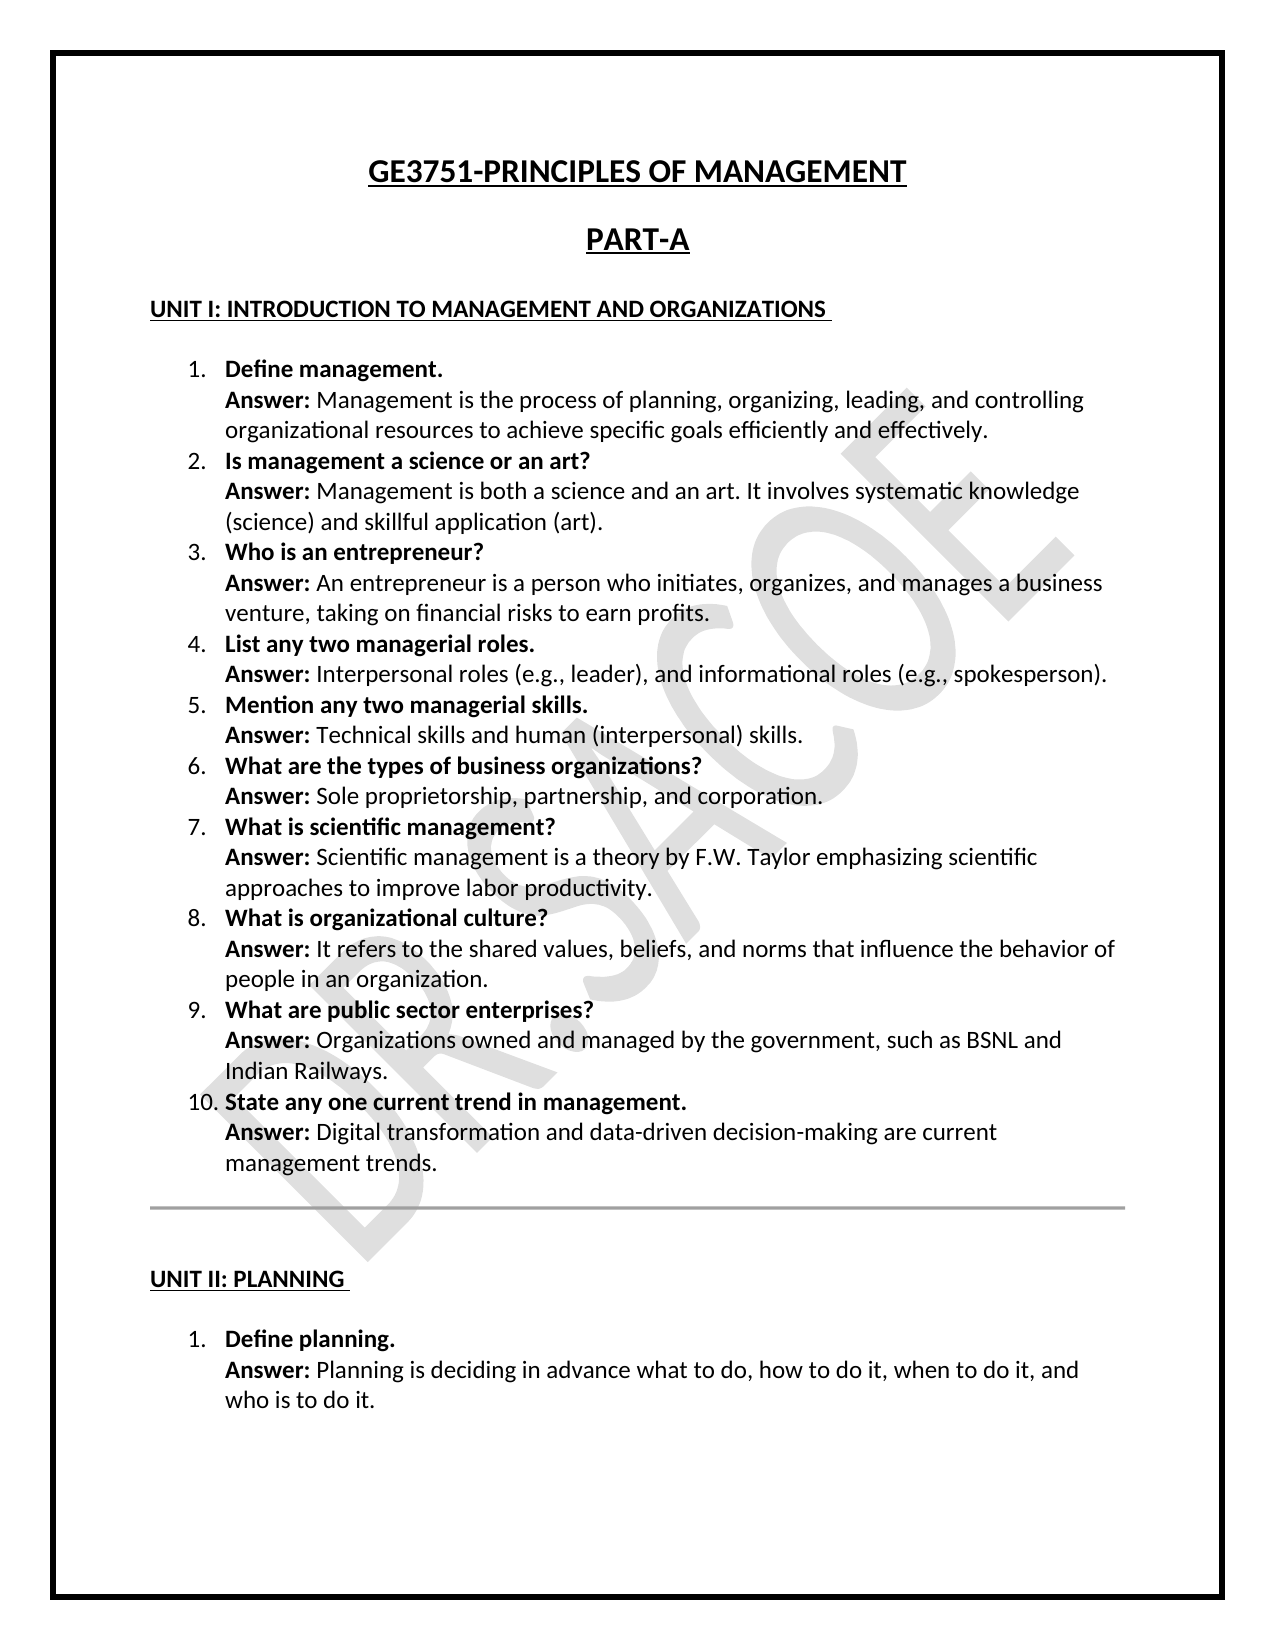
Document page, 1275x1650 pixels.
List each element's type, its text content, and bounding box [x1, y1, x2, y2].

list Who is an entrepreneur? Answer: An entrepreneur is a person who initiates, organizes, and manages a business venture, taking on financial risks to earn profits. [187, 536, 1125, 628]
list Define management. Answer: Management is the process of planning, organizing, leading, and controlling organizational resources to achieve specific goals efficiently and effectively. [187, 353, 1125, 445]
list Is management a science or an art? Answer: Management is both a science and an art. It involves systematic knowledge (science) and skillful application (art). [187, 445, 1125, 536]
list What are public sector enterprises? Answer: Organizations owned and managed by the government, such as BSNL and Indian Railways. [187, 994, 1125, 1086]
text PART-A [150, 218, 1125, 258]
list Define planning. Answer: Planning is deciding in advance what to do, how to do it, when to do it, and who is to do it. [187, 1323, 1125, 1415]
list What are the types of business organizations? Answer: Sole proprietorship, partnership, and corporation. [187, 750, 1125, 811]
list What is scientific management? Answer: Scientific management is a theory by F.W. Taylor emphasizing scientific approaches to improve labor productivity. [187, 811, 1125, 903]
list What is organizational culture? Answer: It refers to the shared values, beliefs, and norms that influence the behavior of people in an organization. [187, 903, 1125, 994]
list State any one current trend in management. Answer: Digital transformation and data-driven decision-making are current management trends. [187, 1086, 1125, 1177]
text UNIT II: PLANNING [150, 1264, 1125, 1294]
list Mention any two managerial skills. Answer: Technical skills and human (interpersonal) skills. [187, 689, 1125, 750]
text UNIT I: INTRODUCTION TO MANAGEMENT AND ORGANIZATIONS [150, 293, 1125, 324]
list List any two managerial roles. Answer: Interpersonal roles (e.g., leader), and informational roles (e.g., spokesperson). [187, 628, 1125, 689]
text GE3751-PRINCIPLES OF MANAGEMENT [150, 150, 1125, 191]
